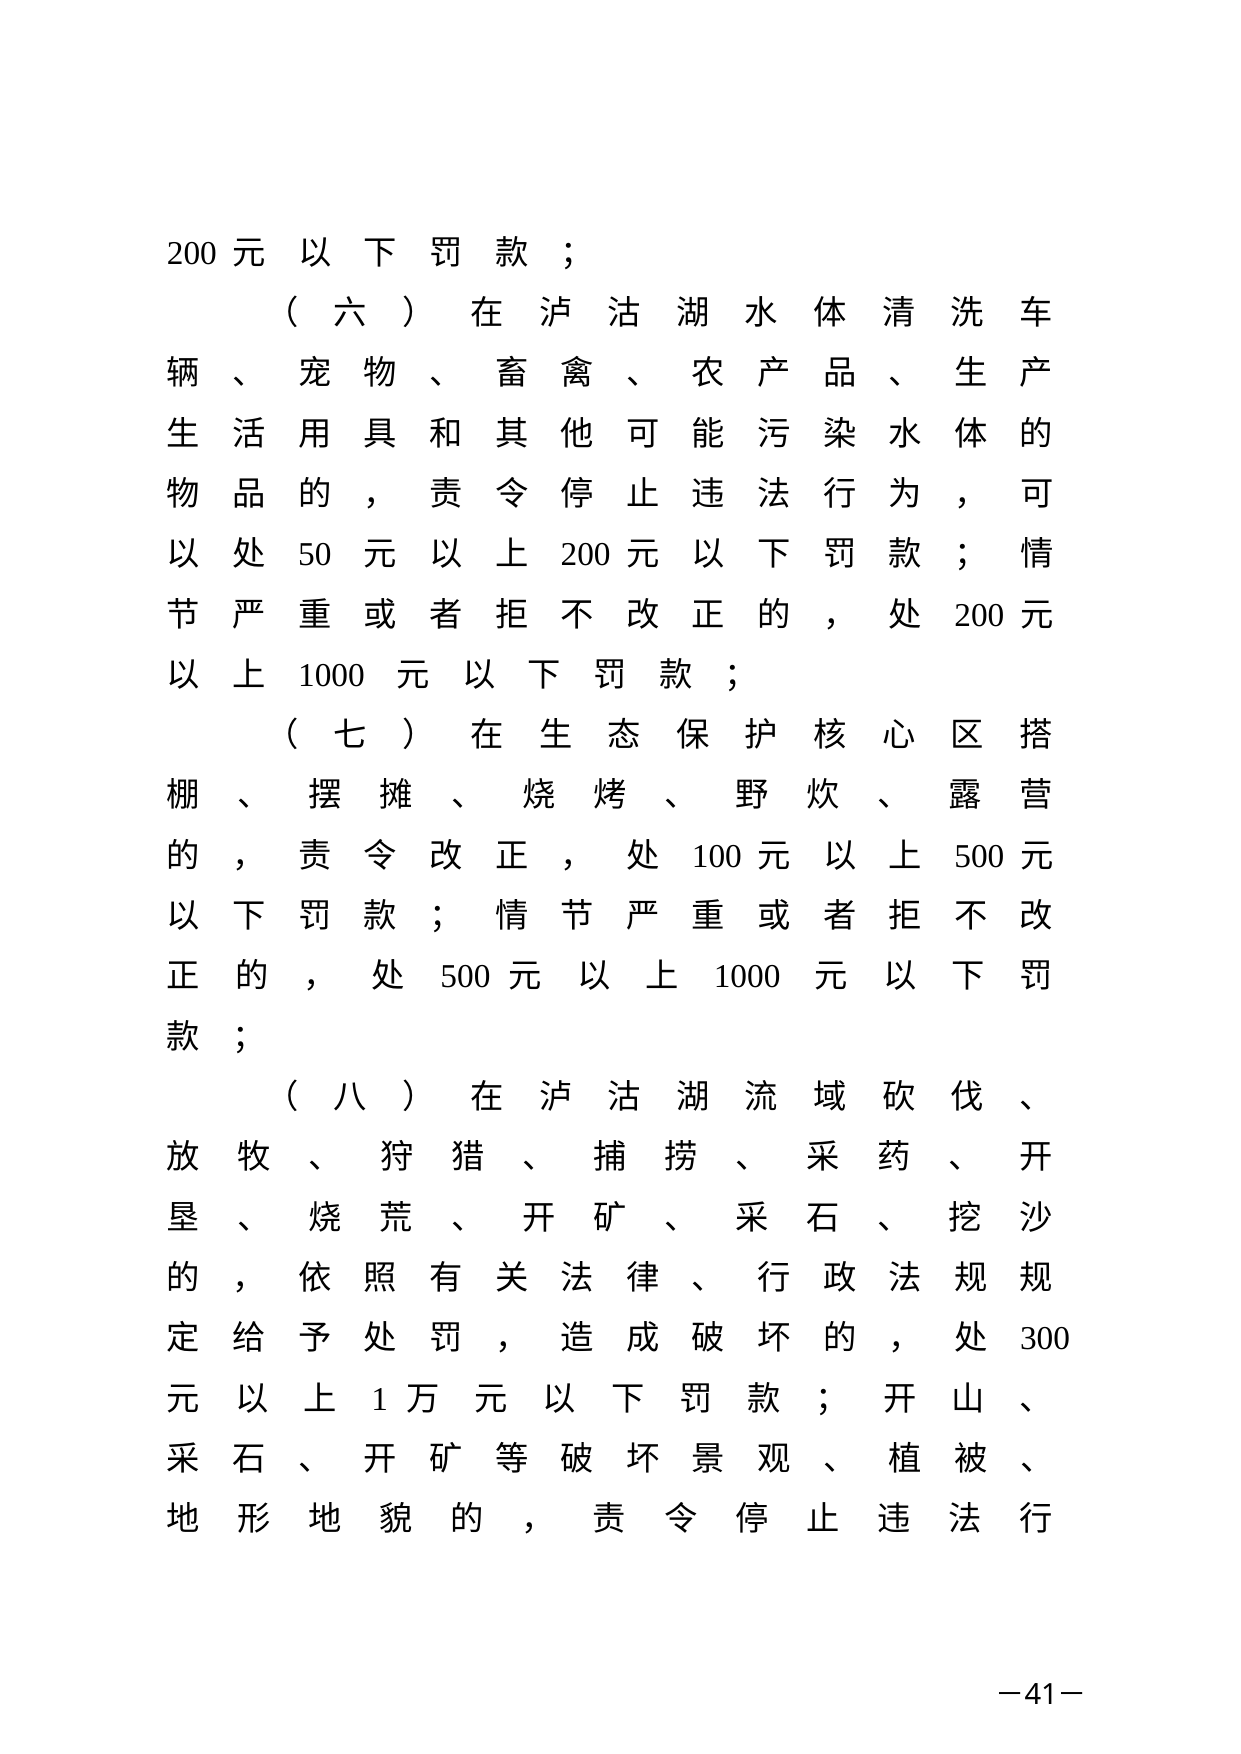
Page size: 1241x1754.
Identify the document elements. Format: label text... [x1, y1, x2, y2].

text （七）在生态保护核心区搭棚、摆摊、烧烤、野炊、露营的，责令改正，处100元以上500元以下罚款；情节严重或者拒不改正的，处500元以上1000元以下罚款； [167, 702, 1085, 1064]
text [167, 1064, 1085, 1546]
text （六）在泸沽湖水体清洗车辆、宠物、畜禽、农产品、生产生活用具和其他可能污染水体的物品的，责令停止违法行为，可以处50元以上200元以下罚款；情节严重或者拒不改正的，处200元以上1000元以下罚款； [167, 280, 1085, 702]
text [167, 219, 1085, 280]
